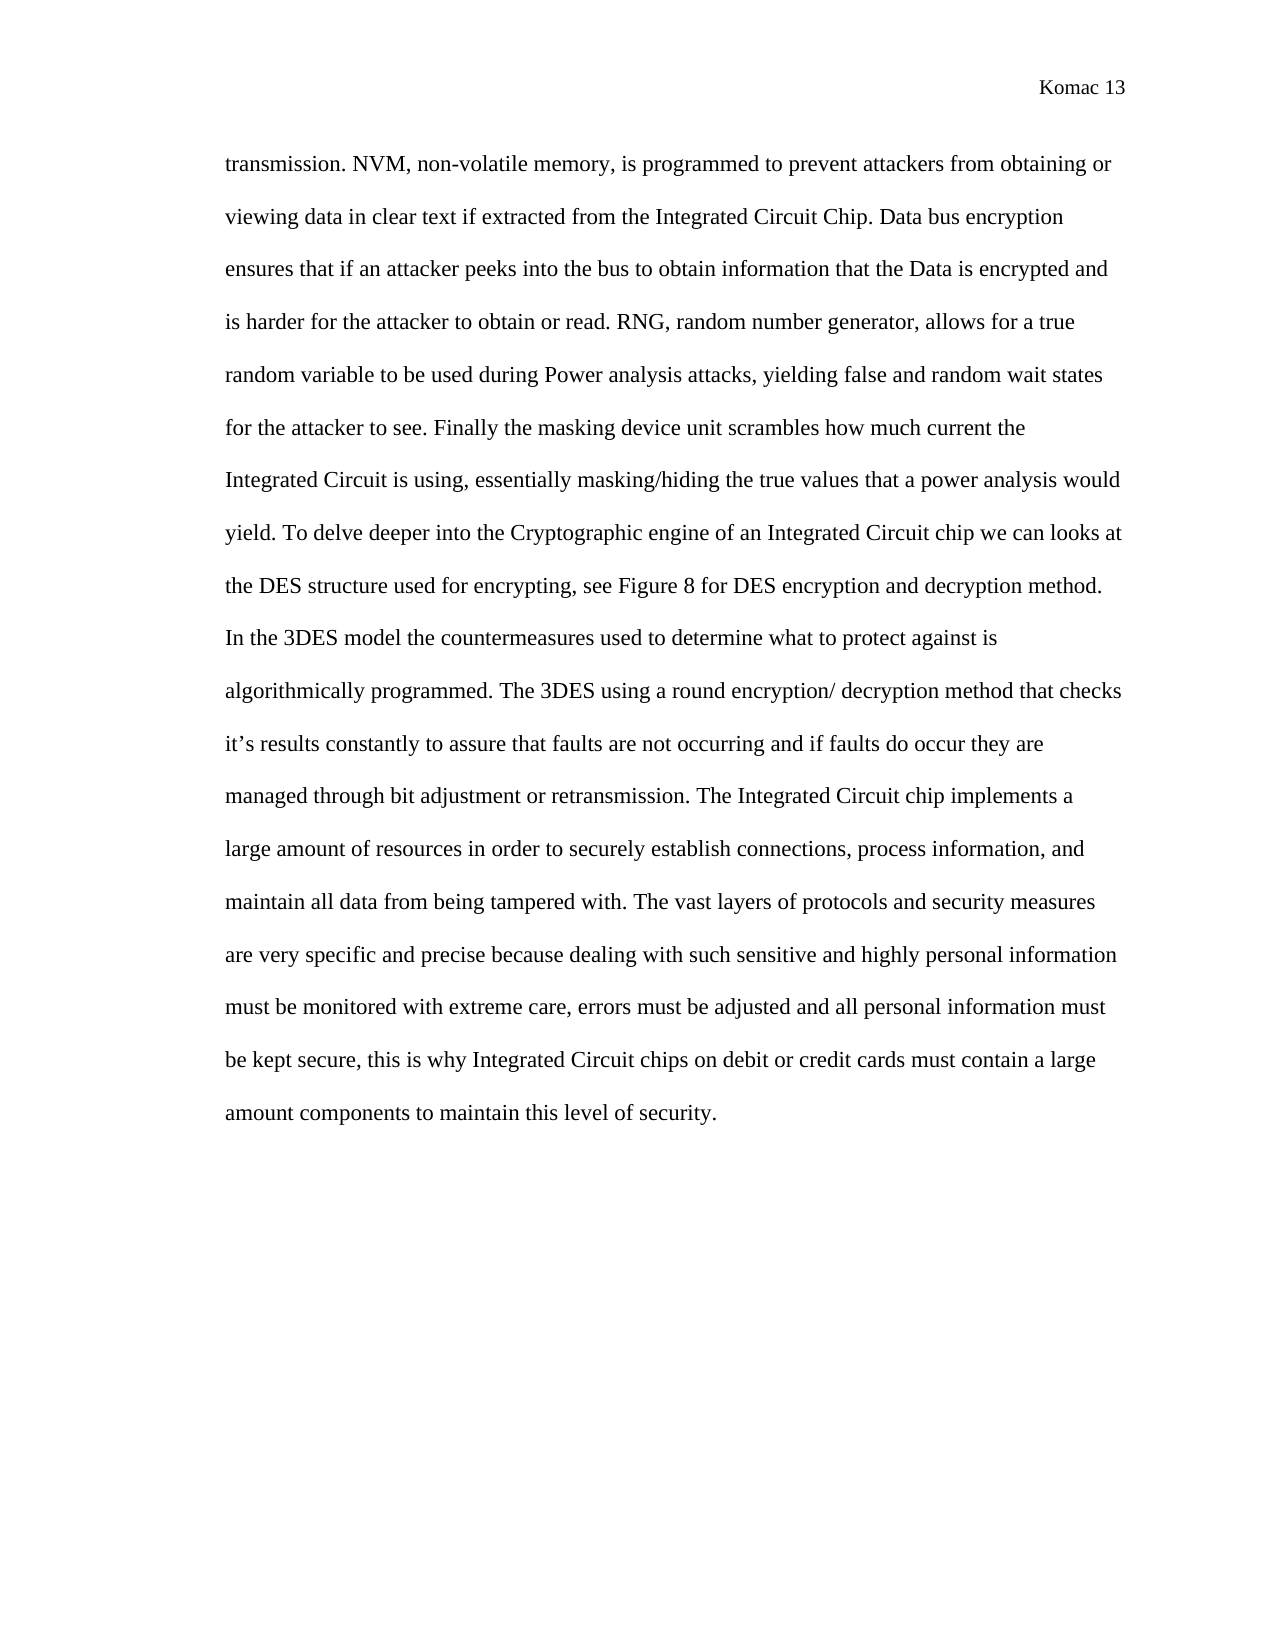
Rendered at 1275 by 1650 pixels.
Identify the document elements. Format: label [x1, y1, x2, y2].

text [225, 150, 1125, 1125]
